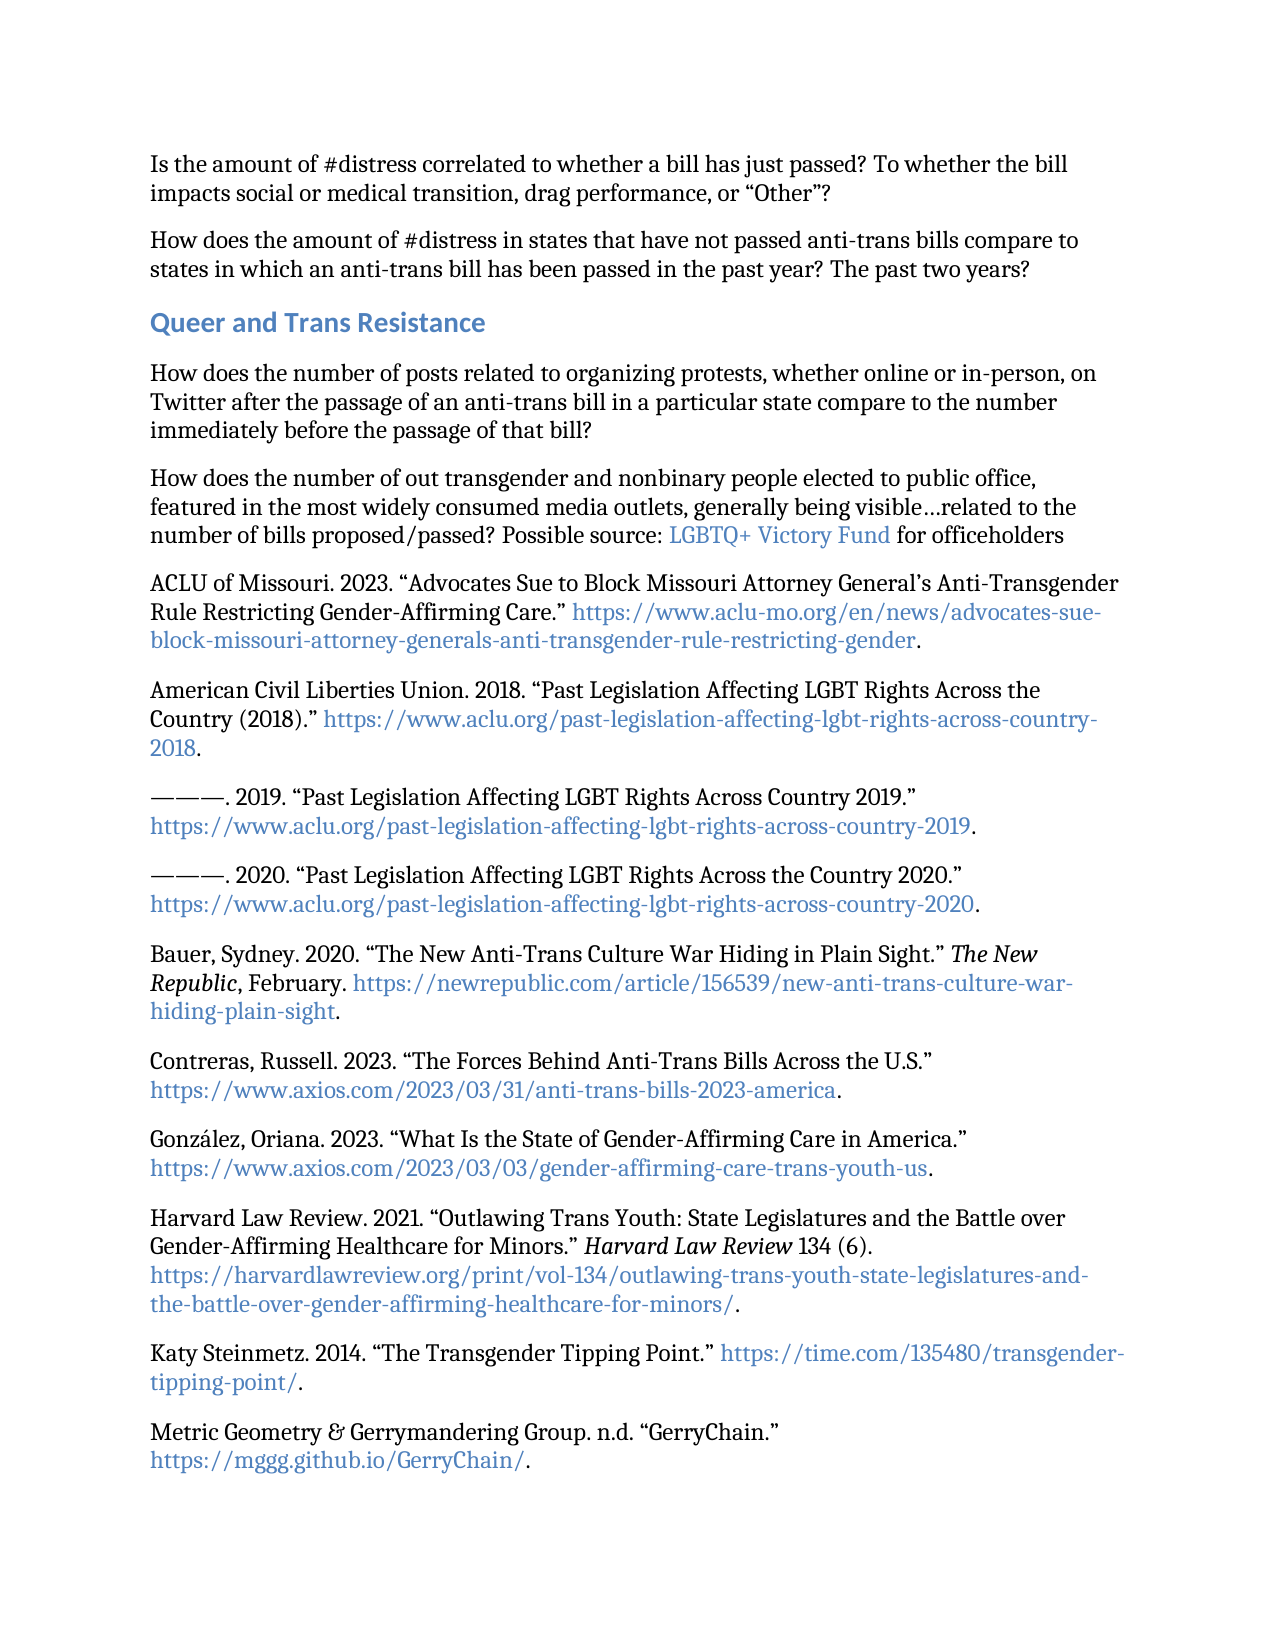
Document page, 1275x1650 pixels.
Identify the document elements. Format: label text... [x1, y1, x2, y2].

text Metric Geometry & Gerrymandering Group. n.d. “GerryChain.” https://mggg.github.io/GerryChain/. [150, 1418, 1125, 1475]
text Katy Steinmetz. 2014. “The Transgender Tipping Point.” https://time.com/135480/transgender-tipping-point/. [150, 1339, 1125, 1397]
text How does the number of posts related to organizing protests, whether online or in-person, on Twitter after the passage of an anti-trans bill in a particular state compare to the number immediately before the passage of that bill? [150, 359, 1125, 445]
text Is the amount of #distress correlated to whether a bill has just passed? To whether the bill impacts social or medical transition, drag performance, or “Other”? [150, 150, 1125, 207]
text Harvard Law Review. 2021. “Outlawing Trans Youth: State Legislatures and the Battle over Gender-Affirming Healthcare for Minors.” Harvard Law Review 134 (6). https://harvardlawreview.org/print/vol-134/outlawing-trans-youth-state-legislatures-and-the-battle-over-gender-affirming-healthcare-for-minors/. [150, 1203, 1125, 1318]
text How does the number of out transgender and nonbinary people elected to public office, featured in the most widely consumed media outlets, generally being visible…related to the number of bills proposed/passed? Possible source: LGBTQ+ Victory Fund for officeholders [150, 464, 1125, 550]
text ACLU of Missouri. 2023. “Advocates Sue to Block Missouri Attorney General’s Anti-Transgender Rule Restricting Gender-Affirming Care.” https://www.aclu-mo.org/en/news/advocates-sue-block-missouri-attorney-generals-anti-transgender-rule-restricting-gender. [150, 569, 1125, 655]
text How does the amount of #distress in states that have not passed anti-trans bills compare to states in which an anti-trans bill has been passed in the past year? The past two years? [150, 226, 1125, 284]
text ———. 2020. “Past Legislation Affecting LGBT Rights Across the Country 2020.” https://www.aclu.org/past-legislation-affecting-lgbt-rights-across-country-2020. [150, 861, 1125, 919]
text ———. 2019. “Past Legislation Affecting LGBT Rights Across Country 2019.” https://www.aclu.org/past-legislation-affecting-lgbt-rights-across-country-2019. [150, 783, 1125, 841]
text Contreras, Russell. 2023. “The Forces Behind Anti-Trans Bills Across the U.S.” https://www.axios.com/2023/03/31/anti-trans-bills-2023-america. [150, 1047, 1125, 1104]
text American Civil Liberties Union. 2018. “Past Legislation Affecting LGBT Rights Across the Country (2018).” https://www.aclu.org/past-legislation-affecting-lgbt-rights-across-country-2018. [150, 676, 1125, 762]
text Bauer, Sydney. 2020. “The New Anti-Trans Culture War Hiding in Plain Sight.” The New Republic, February. https://newrepublic.com/article/156539/new-anti-trans-culture-war-hiding-plain-sight. [150, 940, 1125, 1026]
subtitle Queer and Trans Resistance [150, 304, 1125, 340]
text González, Oriana. 2023. “What Is the State of Gender-Affirming Care in America.” https://www.axios.com/2023/03/03/gender-affirming-care-trans-youth-us. [150, 1125, 1125, 1183]
